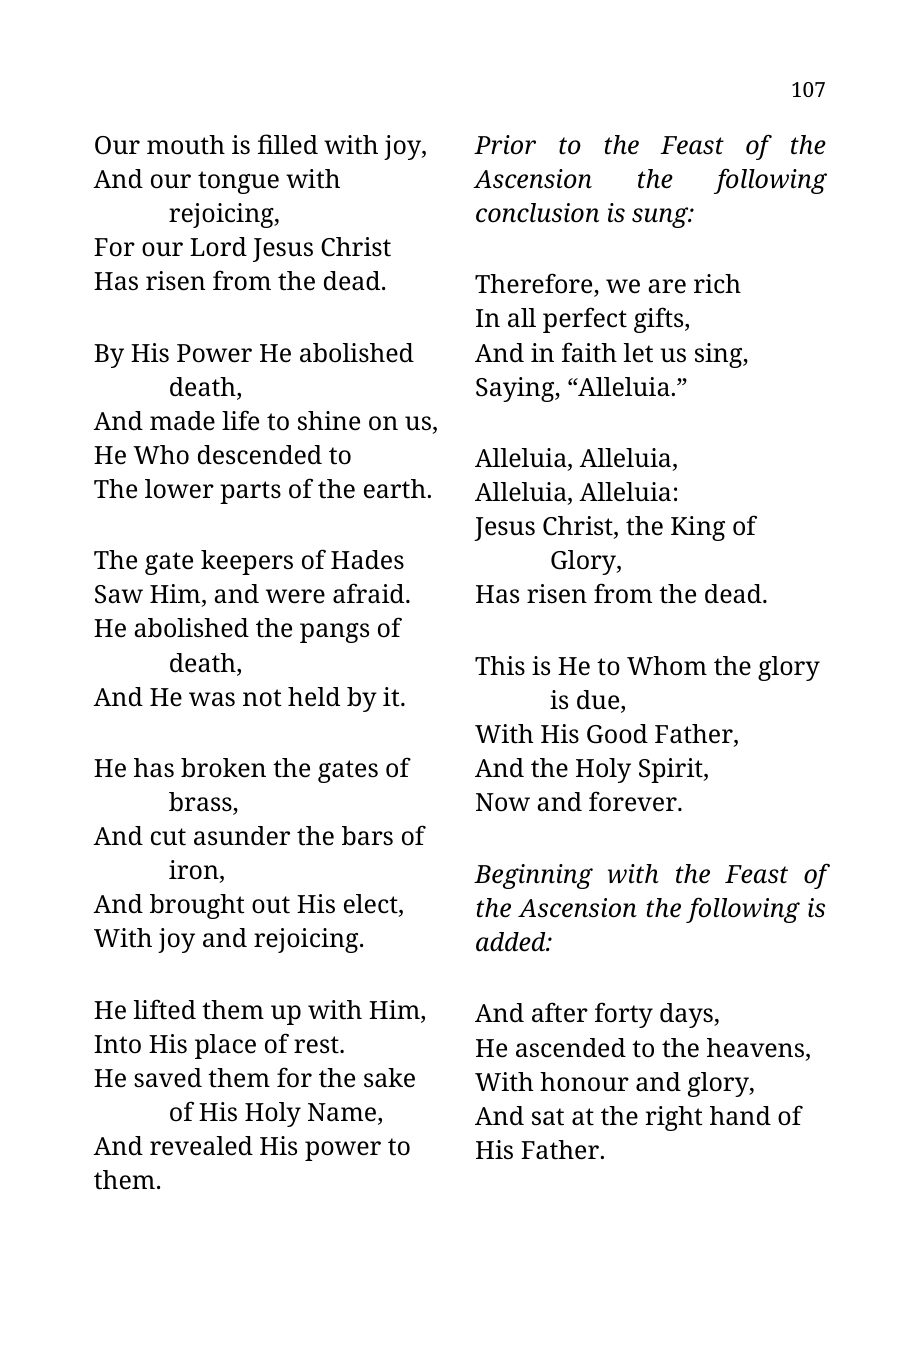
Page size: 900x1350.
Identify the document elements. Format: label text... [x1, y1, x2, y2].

text With honour and glory, [475, 1064, 826, 1098]
text Our mouth is filled with joy, [94, 127, 445, 161]
text By His Power He abolished death, [94, 335, 445, 403]
text With His Good Father, [475, 717, 826, 751]
text The lower parts of the earth. [94, 471, 445, 506]
text The gate keepers of Hades [94, 543, 445, 577]
text He ascended to the heavens, [475, 1030, 826, 1064]
text For our Lord Jesus Christ [94, 229, 445, 264]
text And our tongue with rejoicing, [94, 161, 445, 229]
text And after forty days, [475, 996, 826, 1030]
text He Who descended to [94, 437, 445, 471]
text Alleluia, Alleluia, [475, 441, 826, 475]
text And the Holy Spirit, [475, 751, 826, 785]
text He saved them for the sake of His Holy Name, [94, 1061, 445, 1129]
text He lifted them up with Him, [94, 993, 445, 1027]
text This is He to Whom the glory is due, [475, 649, 826, 717]
text Into His place of rest. [94, 1027, 445, 1061]
text And in faith let us sing, [475, 335, 826, 369]
text He has broken the gates of brass, [94, 751, 445, 819]
text And made life to shine on us, [94, 403, 445, 437]
text And sat at the right hand of His Father. [475, 1098, 826, 1166]
text And cut asunder the bars of iron, [94, 819, 445, 887]
text Beginning with the Feast of the Ascension the following is added: [475, 856, 826, 959]
text He abolished the pangs of death, [94, 611, 445, 679]
text And He was not held by it. [94, 679, 445, 713]
text Saying, “Alleluia.” [475, 369, 826, 403]
text Jesus Christ, the King of Glory, [475, 509, 826, 577]
text In all perfect gifts, [475, 301, 826, 335]
text Alleluia, Alleluia: [475, 475, 826, 509]
text Now and forever. [475, 785, 826, 819]
text Prior to the Feast of the Ascension the following conclusion is sung: [475, 127, 826, 229]
text Therefore, we are rich [475, 267, 826, 301]
text Has risen from the dead. [475, 577, 826, 611]
text And brought out His elect, [94, 887, 445, 921]
text Saw Him, and were afraid. [94, 577, 445, 611]
text Has risen from the dead. [94, 264, 445, 298]
text And revealed His power to them. [94, 1129, 445, 1197]
text With joy and rejoicing. [94, 921, 445, 955]
